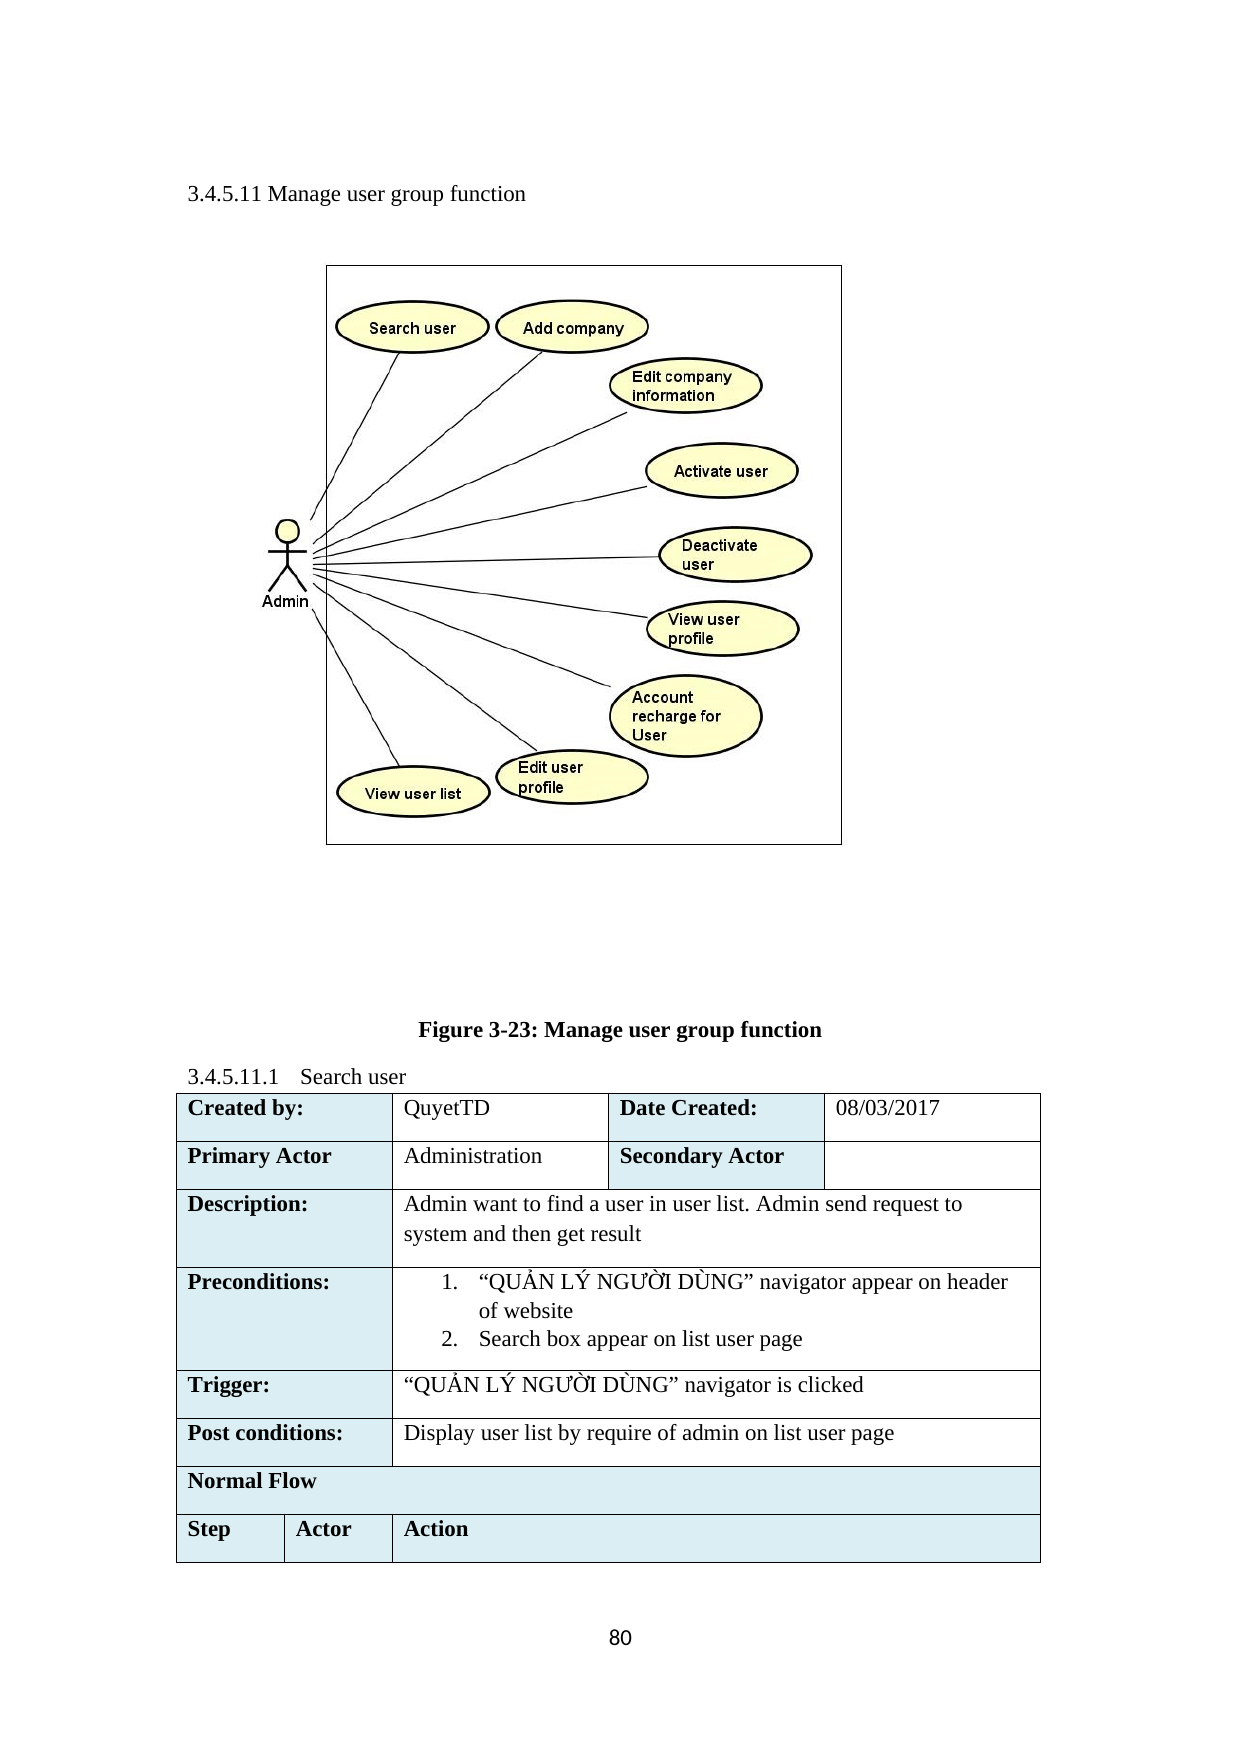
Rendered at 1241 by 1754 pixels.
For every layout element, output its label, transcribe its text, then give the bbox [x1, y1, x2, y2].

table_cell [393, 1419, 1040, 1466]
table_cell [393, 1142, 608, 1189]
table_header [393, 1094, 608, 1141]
subtitle Manage user group function [187, 180, 1116, 206]
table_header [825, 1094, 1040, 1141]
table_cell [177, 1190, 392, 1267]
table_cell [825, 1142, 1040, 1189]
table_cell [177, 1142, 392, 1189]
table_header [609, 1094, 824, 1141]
subtitle Search user [187, 1063, 1053, 1089]
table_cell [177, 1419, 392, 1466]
text Figure 3-23: Manage user group function [187, 1016, 1053, 1042]
picture [187, 208, 1053, 997]
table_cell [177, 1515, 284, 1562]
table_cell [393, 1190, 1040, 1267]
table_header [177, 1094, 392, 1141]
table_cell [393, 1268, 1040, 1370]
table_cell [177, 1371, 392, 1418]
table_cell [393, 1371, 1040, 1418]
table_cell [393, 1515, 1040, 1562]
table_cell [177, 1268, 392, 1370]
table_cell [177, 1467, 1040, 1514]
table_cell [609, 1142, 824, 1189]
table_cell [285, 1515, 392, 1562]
